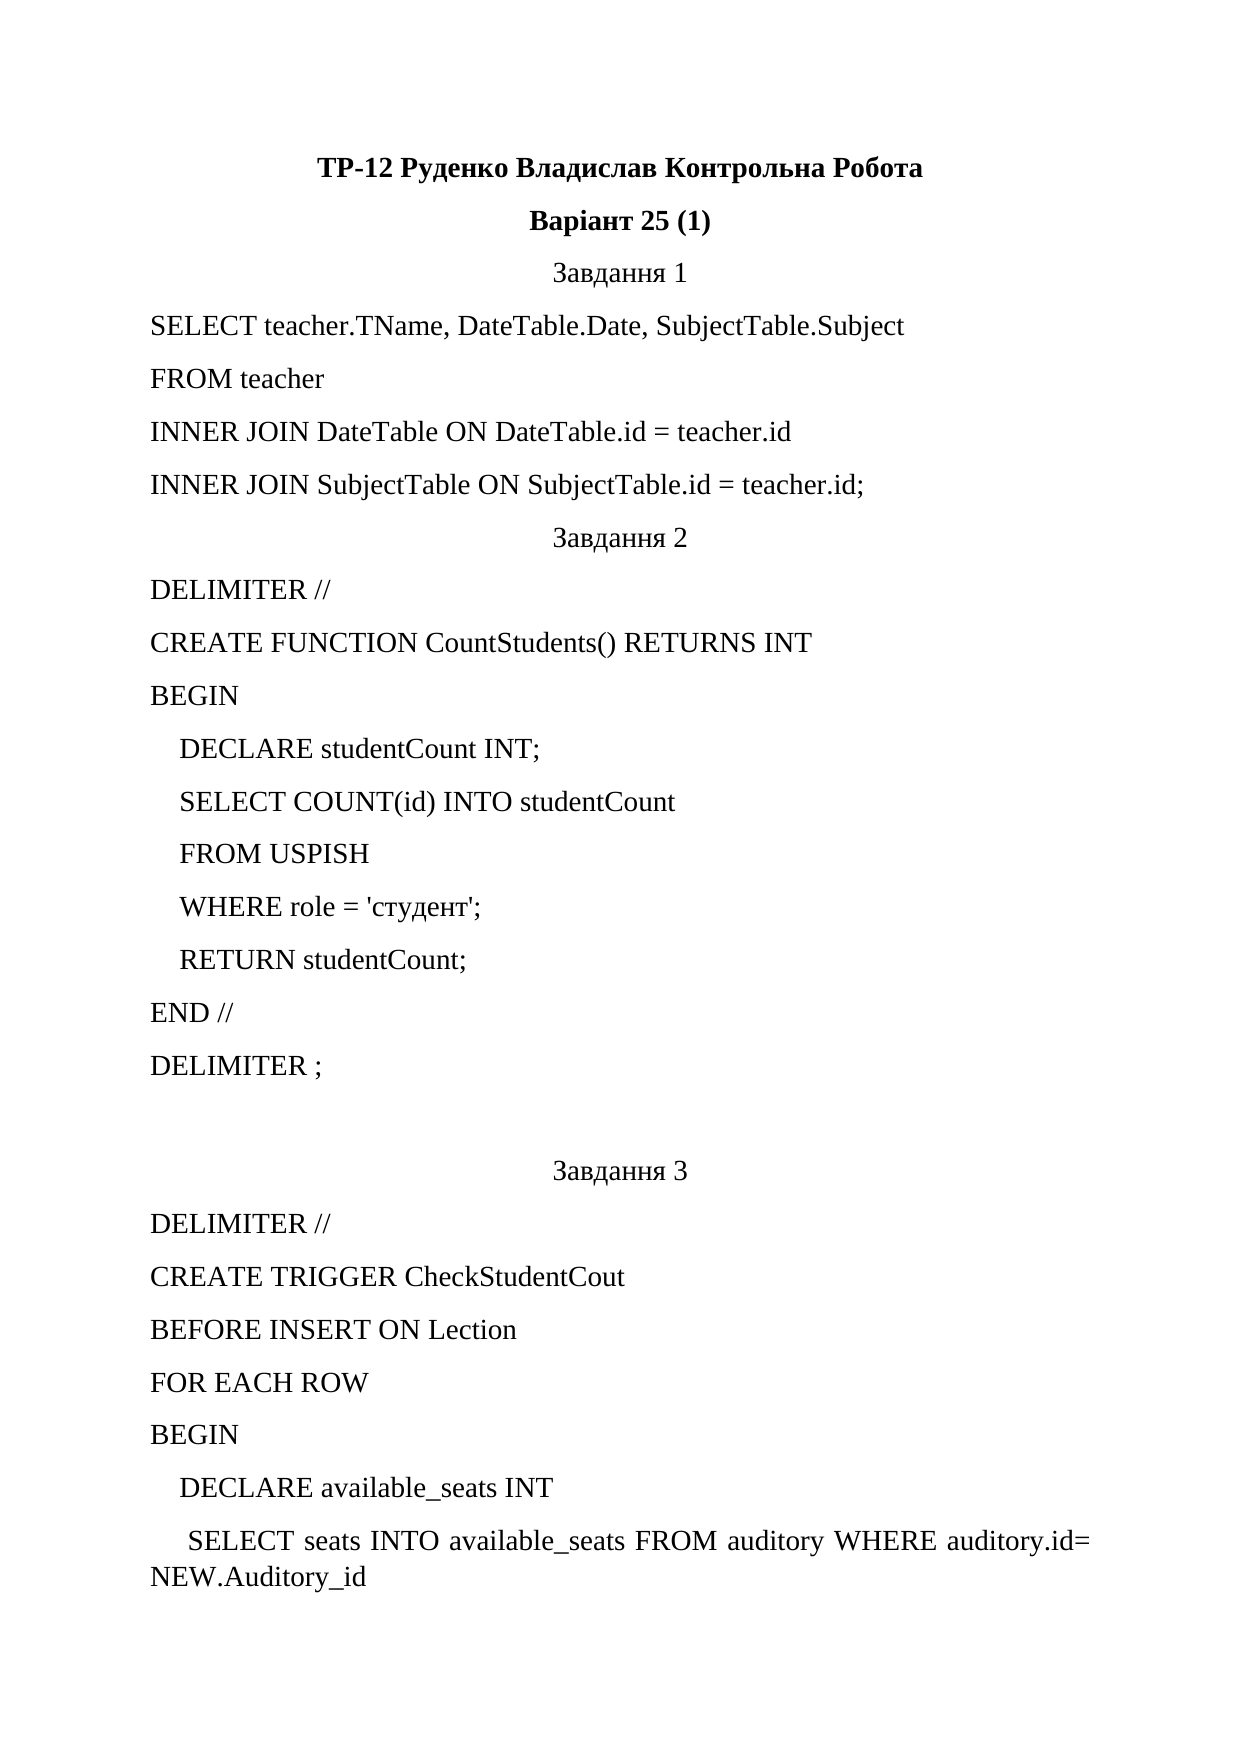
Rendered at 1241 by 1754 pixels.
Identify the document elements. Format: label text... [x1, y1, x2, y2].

text DECLARE studentCount INT; [150, 731, 1090, 764]
text DECLARE available_seats INT [150, 1470, 1090, 1504]
text Завдання 2 [150, 520, 1090, 553]
text WHERE role = 'студент'; [150, 889, 1090, 923]
text DELIMITER // [150, 1206, 1090, 1240]
text RETURN studentCount; [150, 942, 1090, 976]
text SELECT teacher.TName, DateTable.Date, SubjectTable.Subject [150, 308, 1090, 342]
text CREATE TRIGGER CheckStudentCout [150, 1259, 1090, 1293]
text Завдання 3 [150, 1153, 1090, 1187]
text FOR EACH ROW [150, 1365, 1090, 1398]
text BEGIN [150, 678, 1090, 712]
text DELIMITER ; [150, 1048, 1090, 1081]
text ТР-12 Руденко Владислав Контрольна Робота [150, 150, 1090, 183]
text CREATE FUNCTION CountStudents() RETURNS INT [150, 625, 1090, 659]
text DELIMITER // [150, 572, 1090, 606]
text INNER JOIN SubjectTable ON SubjectTable.id = teacher.id; [150, 467, 1090, 500]
text INNER JOIN DateTable ON DateTable.id = teacher.id [150, 414, 1090, 448]
text BEFORE INSERT ON Lection [150, 1312, 1090, 1345]
text END // [150, 995, 1090, 1028]
text SELECT seats INTO available_seats FROM auditory WHERE auditory.id= NEW.Auditory_id [150, 1523, 1090, 1593]
text BEGIN [150, 1417, 1090, 1451]
text FROM USPISH [150, 837, 1090, 870]
text FROM teacher [150, 361, 1090, 395]
text Варіант 25 (1) [150, 203, 1090, 236]
text SELECT COUNT(id) INTO studentCount [150, 784, 1090, 817]
text Завдання 1 [150, 256, 1090, 289]
